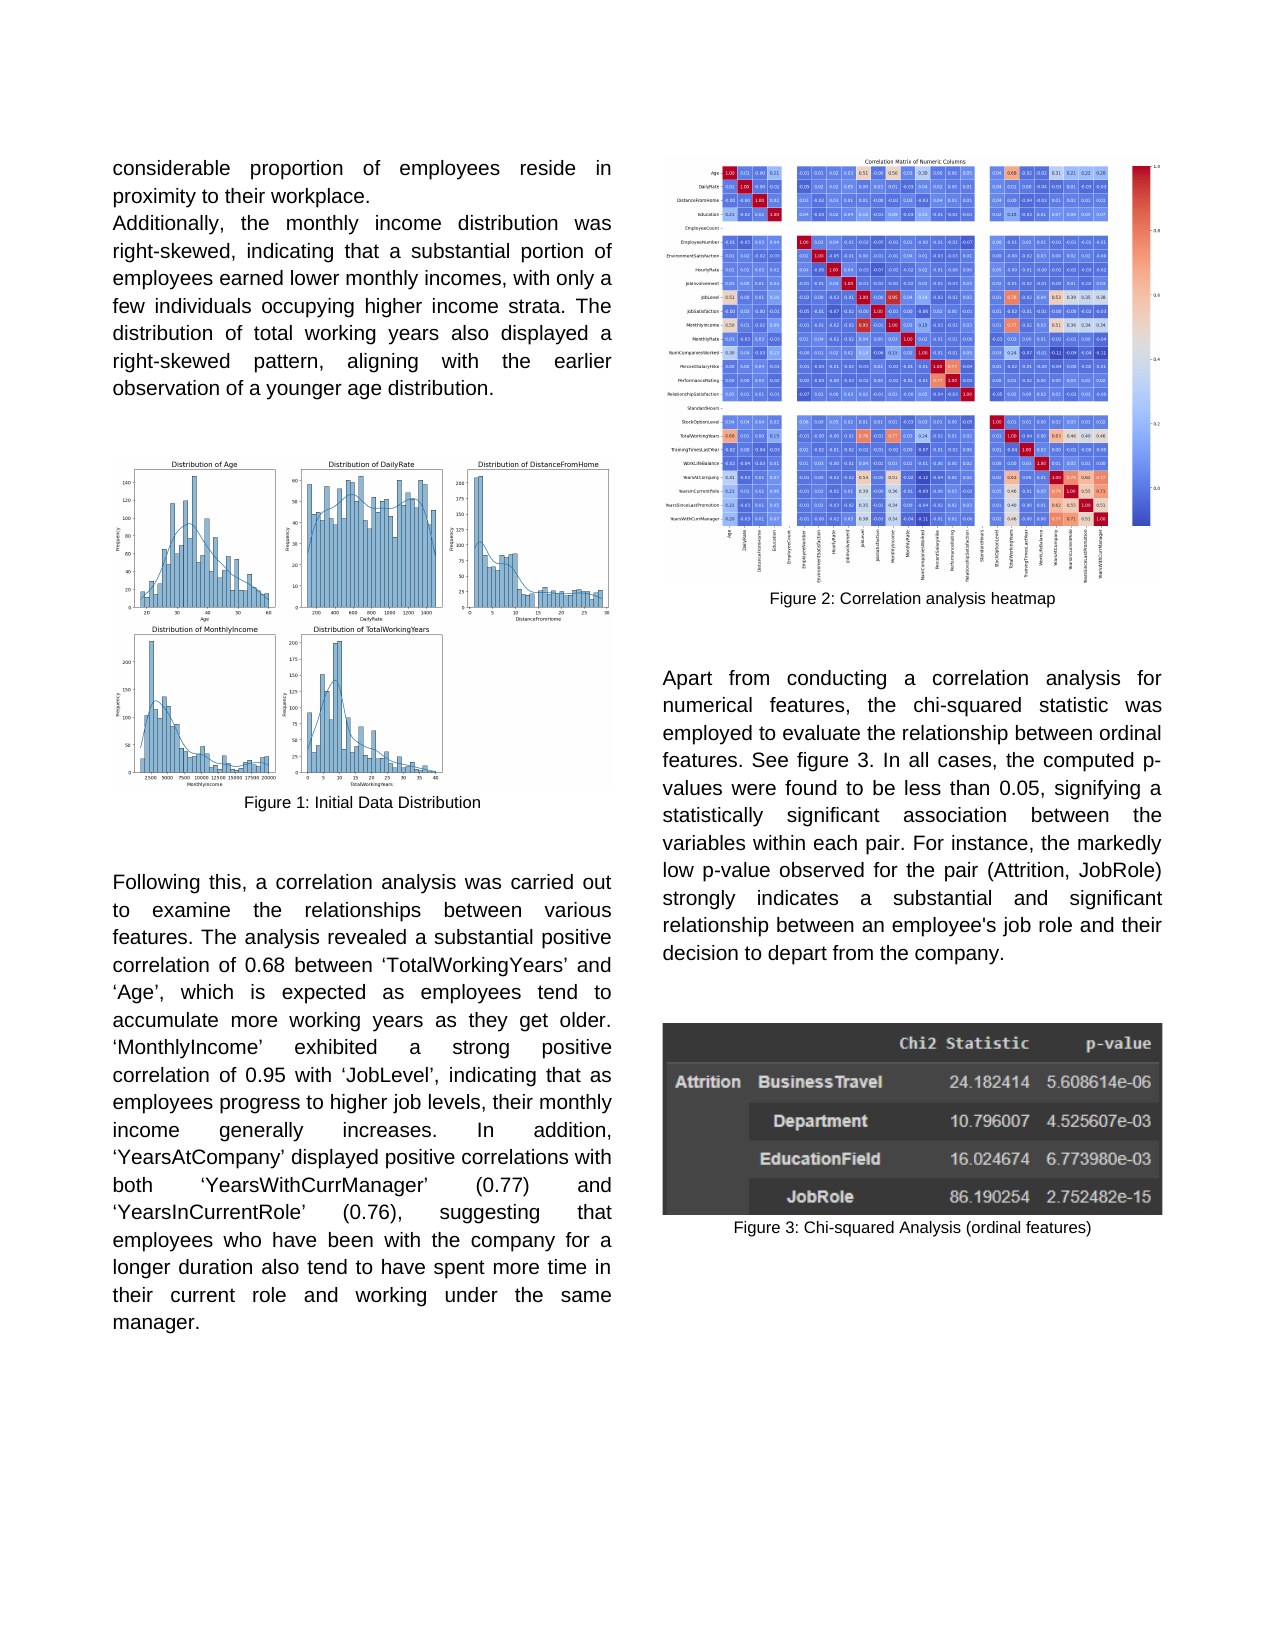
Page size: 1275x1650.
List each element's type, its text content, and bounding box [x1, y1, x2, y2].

text Figure 2: Correlation analysis heatmap [662, 588, 1162, 608]
text Apart from conducting a correlation analysis for numerical features, the chi-squared statistic was employed to evaluate the relationship between ordinal features. See figure 3. In all cases, the computed p-values were found to be less than 0.05, signifying a statistically significant association between the variables within each pair. For instance, the markedly low p-value observed for the pair (Attrition, JobRole) strongly indicates a substantial and significant relationship between an employee's job role and their decision to depart from the company. [662, 666, 1162, 964]
picture [662, 156, 1163, 586]
picture [112, 458, 613, 790]
picture [662, 1023, 1163, 1215]
text Additionally, the monthly income distribution was right-skewed, indicating that a substantial portion of employees earned lower monthly incomes, with only a few individuals occupying higher income strata. The distribution of total working years also displayed a right-skewed pattern, aligning with the earlier observation of a younger age distribution. [112, 211, 612, 400]
text Following this, a correlation analysis was carried out to examine the relationships between various features. The analysis revealed a substantial positive correlation of 0.68 between ‘TotalWorkingYears’ and ‘Age’, which is expected as employees tend to accumulate more working years as they get older. ‘MonthlyIncome’ exhibited a strong positive correlation of 0.95 with ‘JobLevel’, indicating that as employees progress to higher job levels, their monthly income generally increases. In addition, ‘YearsAtCompany’ displayed positive correlations with both ‘YearsWithCurrManager’ (0.77) and ‘YearsInCurrentRole’ (0.76), suggesting that employees who have been with the company for a longer duration also tend to have spent more time in their current role and working under the same manager. [112, 870, 612, 1334]
text Figure 1: Initial Data Distribution [112, 793, 612, 812]
text Figure 3: Chi-squared Analysis (ordinal features) [662, 1218, 1162, 1237]
